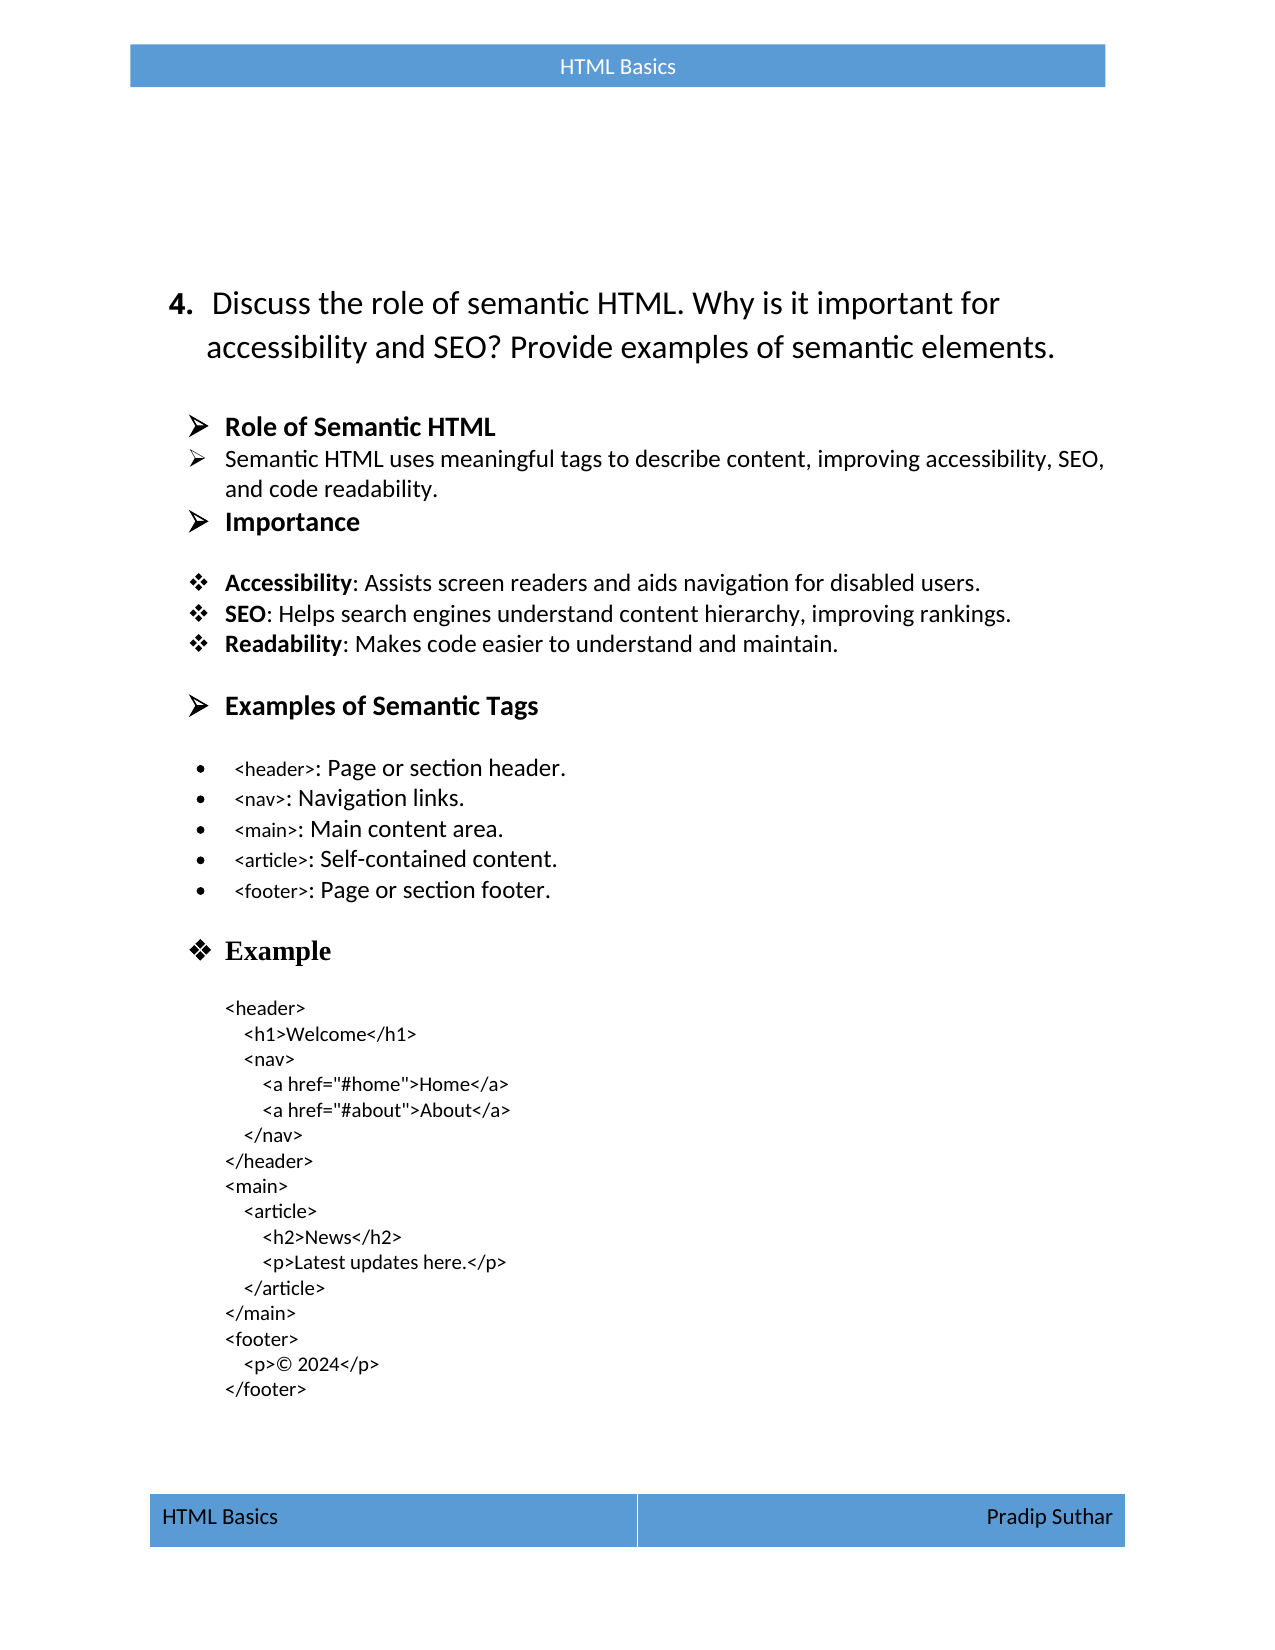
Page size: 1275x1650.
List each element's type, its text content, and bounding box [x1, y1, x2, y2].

text </header> [225, 1148, 1125, 1173]
list Semantic HTML uses meaningful tags to describe content, improving accessibility, SEO, and code readability. [187, 443, 1125, 504]
text </article> [225, 1275, 1125, 1300]
list <footer>: Page or section footer. [197, 874, 1125, 904]
list Example [187, 934, 1125, 966]
list Readability: Makes code easier to understand and maintain. [187, 629, 1125, 659]
list <article>: Self-contained content. [197, 843, 1125, 874]
text <footer> [225, 1326, 1125, 1351]
text <article> [225, 1199, 1125, 1224]
text <a href="#about">About</a> [225, 1097, 1125, 1122]
text <nav> [225, 1046, 1125, 1072]
list SEO: Helps search engines understand content hierarchy, improving rankings. [187, 598, 1125, 629]
list Accessibility: Assists screen readers and aids navigation for disabled users. [187, 568, 1125, 598]
list <header>: Page or section header. [197, 752, 1125, 782]
list <main>: Main content area. [197, 813, 1125, 843]
text <p>Latest updates here.</p> [225, 1249, 1125, 1275]
list Role of Semantic HTML [187, 409, 1125, 443]
text </nav> [225, 1122, 1125, 1148]
list Examples of Semantic Tags [187, 688, 1125, 723]
text <header> [225, 995, 1125, 1021]
text </footer> [225, 1377, 1125, 1402]
text <main> [225, 1173, 1125, 1199]
text <h2>News</h2> [225, 1224, 1125, 1249]
list Importance [187, 504, 1125, 538]
text <p>© 2024</p> [225, 1351, 1125, 1377]
text </main> [225, 1300, 1125, 1326]
list <nav>: Navigation links. [197, 782, 1125, 813]
text <a href="#home">Home</a> [225, 1072, 1125, 1097]
text <h1>Welcome</h1> [225, 1021, 1125, 1046]
list Discuss the role of semantic HTML. Why is it important for accessibility and SEO? Provide examples of semantic elements. [169, 282, 1125, 367]
